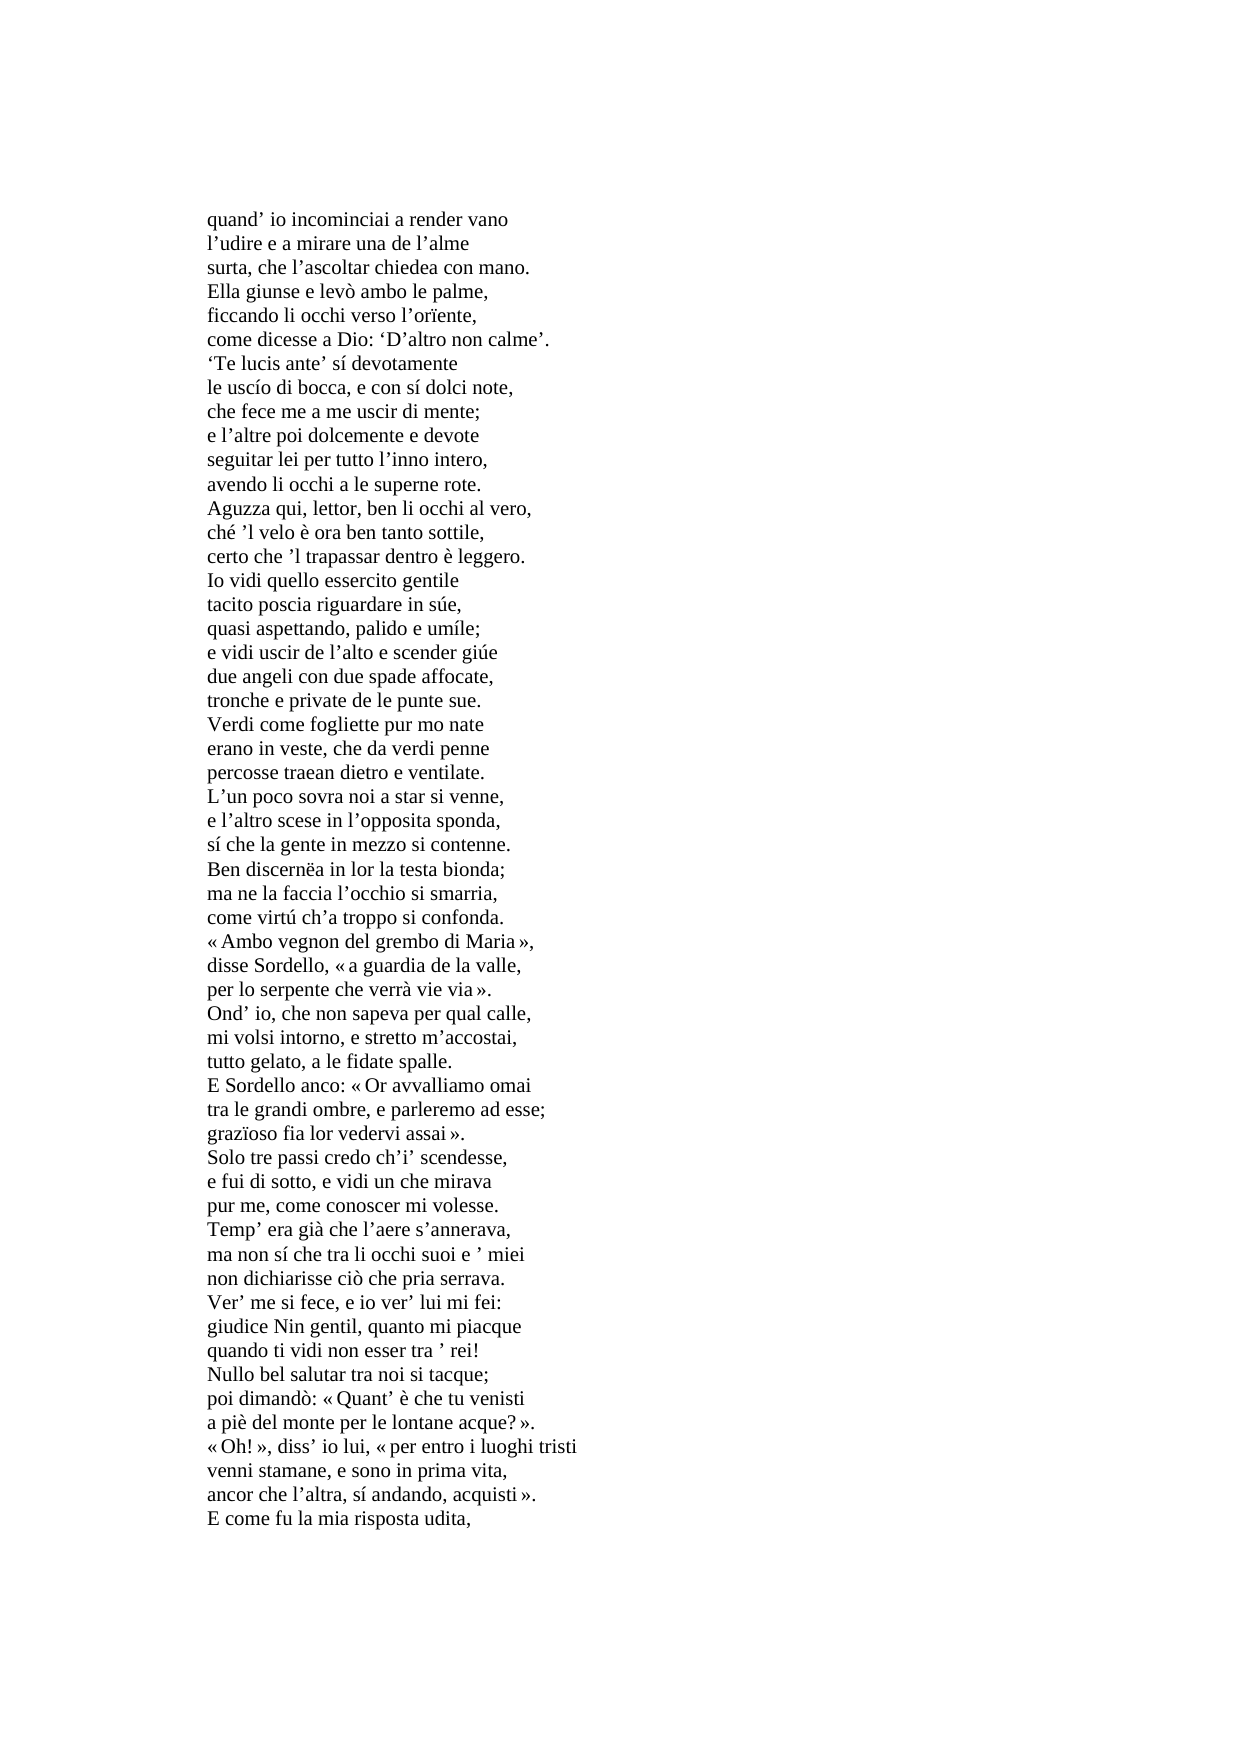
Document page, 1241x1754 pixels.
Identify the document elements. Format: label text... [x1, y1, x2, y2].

text l’udire e a mirare una de l’alme [207, 231, 1033, 255]
text due angeli con due spade affocate, [207, 664, 1033, 688]
text Aguzza qui, lettor, ben li occhi al vero, [207, 496, 1033, 519]
text E Sordello anco: « Or avvalliamo omai [207, 1073, 1033, 1097]
text come virtú ch’a troppo si confonda. [207, 904, 1033, 929]
text Solo tre passi credo ch’i’ scendesse, [207, 1145, 1033, 1169]
text surta, che l’ascoltar chiedea con mano. [207, 255, 1033, 279]
text tronche e private de le punte sue. [207, 688, 1033, 712]
text Nullo bel salutar tra noi si tacque; [207, 1362, 1033, 1386]
text mi volsi intorno, e stretto m’accostai, [207, 1025, 1033, 1049]
text Io vidi quello essercito gentile [207, 568, 1033, 592]
text disse Sordello, « a guardia de la valle, [207, 953, 1033, 977]
text Temp’ era già che l’aere s’annerava, [207, 1217, 1033, 1241]
text erano in veste, che da verdi penne [207, 736, 1033, 760]
text ma ne la faccia l’occhio si smarria, [207, 881, 1033, 904]
text ma non sí che tra li occhi suoi e ’ miei [207, 1241, 1033, 1266]
text L’un poco sovra noi a star si venne, [207, 784, 1033, 808]
text tacito poscia riguardare in súe, [207, 592, 1033, 616]
text non dichiarisse ciò che pria serrava. [207, 1266, 1033, 1289]
text grazïoso fia lor vedervi assai ». [207, 1121, 1033, 1145]
text Ben discernëa in lor la testa bionda; [207, 856, 1033, 881]
text pur me, come conoscer mi volesse. [207, 1193, 1033, 1217]
text sí che la gente in mezzo si contenne. [207, 832, 1033, 856]
text venni stamane, e sono in prima vita, [207, 1458, 1033, 1482]
text come dicesse a Dio: ‘D’altro non calme’. [207, 327, 1033, 351]
text percosse traean dietro e ventilate. [207, 760, 1033, 784]
text quando ti vidi non esser tra ’ rei! [207, 1338, 1033, 1362]
text quand’ io incominciai a render vano [207, 207, 1033, 231]
text poi dimandò: « Quant’ è che tu venisti [207, 1386, 1033, 1410]
text Ver’ me si fece, e io ver’ lui mi fei: [207, 1289, 1033, 1314]
text tra le grandi ombre, e parleremo ad esse; [207, 1097, 1033, 1121]
text a piè del monte per le lontane acque? ». [207, 1410, 1033, 1434]
text Verdi come fogliette pur mo nate [207, 712, 1033, 736]
text le uscío di bocca, e con sí dolci note, [207, 375, 1033, 399]
text per lo serpente che verrà vie via ». [207, 977, 1033, 1001]
text tutto gelato, a le fidate spalle. [207, 1049, 1033, 1073]
text e fui di sotto, e vidi un che mirava [207, 1169, 1033, 1193]
text certo che ’l trapassar dentro è leggero. [207, 544, 1033, 568]
text avendo li occhi a le superne rote. [207, 471, 1033, 496]
text e vidi uscir de l’alto e scender giúe [207, 640, 1033, 664]
text E come fu la mia risposta udita, [207, 1506, 1033, 1530]
text e l’altre poi dolcemente e devote [207, 423, 1033, 447]
text Ond’ io, che non sapeva per qual calle, [207, 1001, 1033, 1025]
text ché ’l velo è ora ben tanto sottile, [207, 519, 1033, 544]
text giudice Nin gentil, quanto mi piacque [207, 1314, 1033, 1338]
text ancor che l’altra, sí andando, acquisti ». [207, 1482, 1033, 1506]
text « Oh! », diss’ io lui, « per entro i luoghi tristi [207, 1434, 1033, 1458]
text Ella giunse e levò ambo le palme, [207, 279, 1033, 303]
text e l’altro scese in l’opposita sponda, [207, 808, 1033, 832]
text ficcando li occhi verso l’orïente, [207, 303, 1033, 327]
text quasi aspettando, palido e umíle; [207, 616, 1033, 640]
text seguitar lei per tutto l’inno intero, [207, 447, 1033, 471]
text « Ambo vegnon del grembo di Maria », [207, 929, 1033, 953]
text ‘Te lucis ante’ sí devotamente [207, 351, 1033, 375]
text che fece me a me uscir di mente; [207, 399, 1033, 423]
